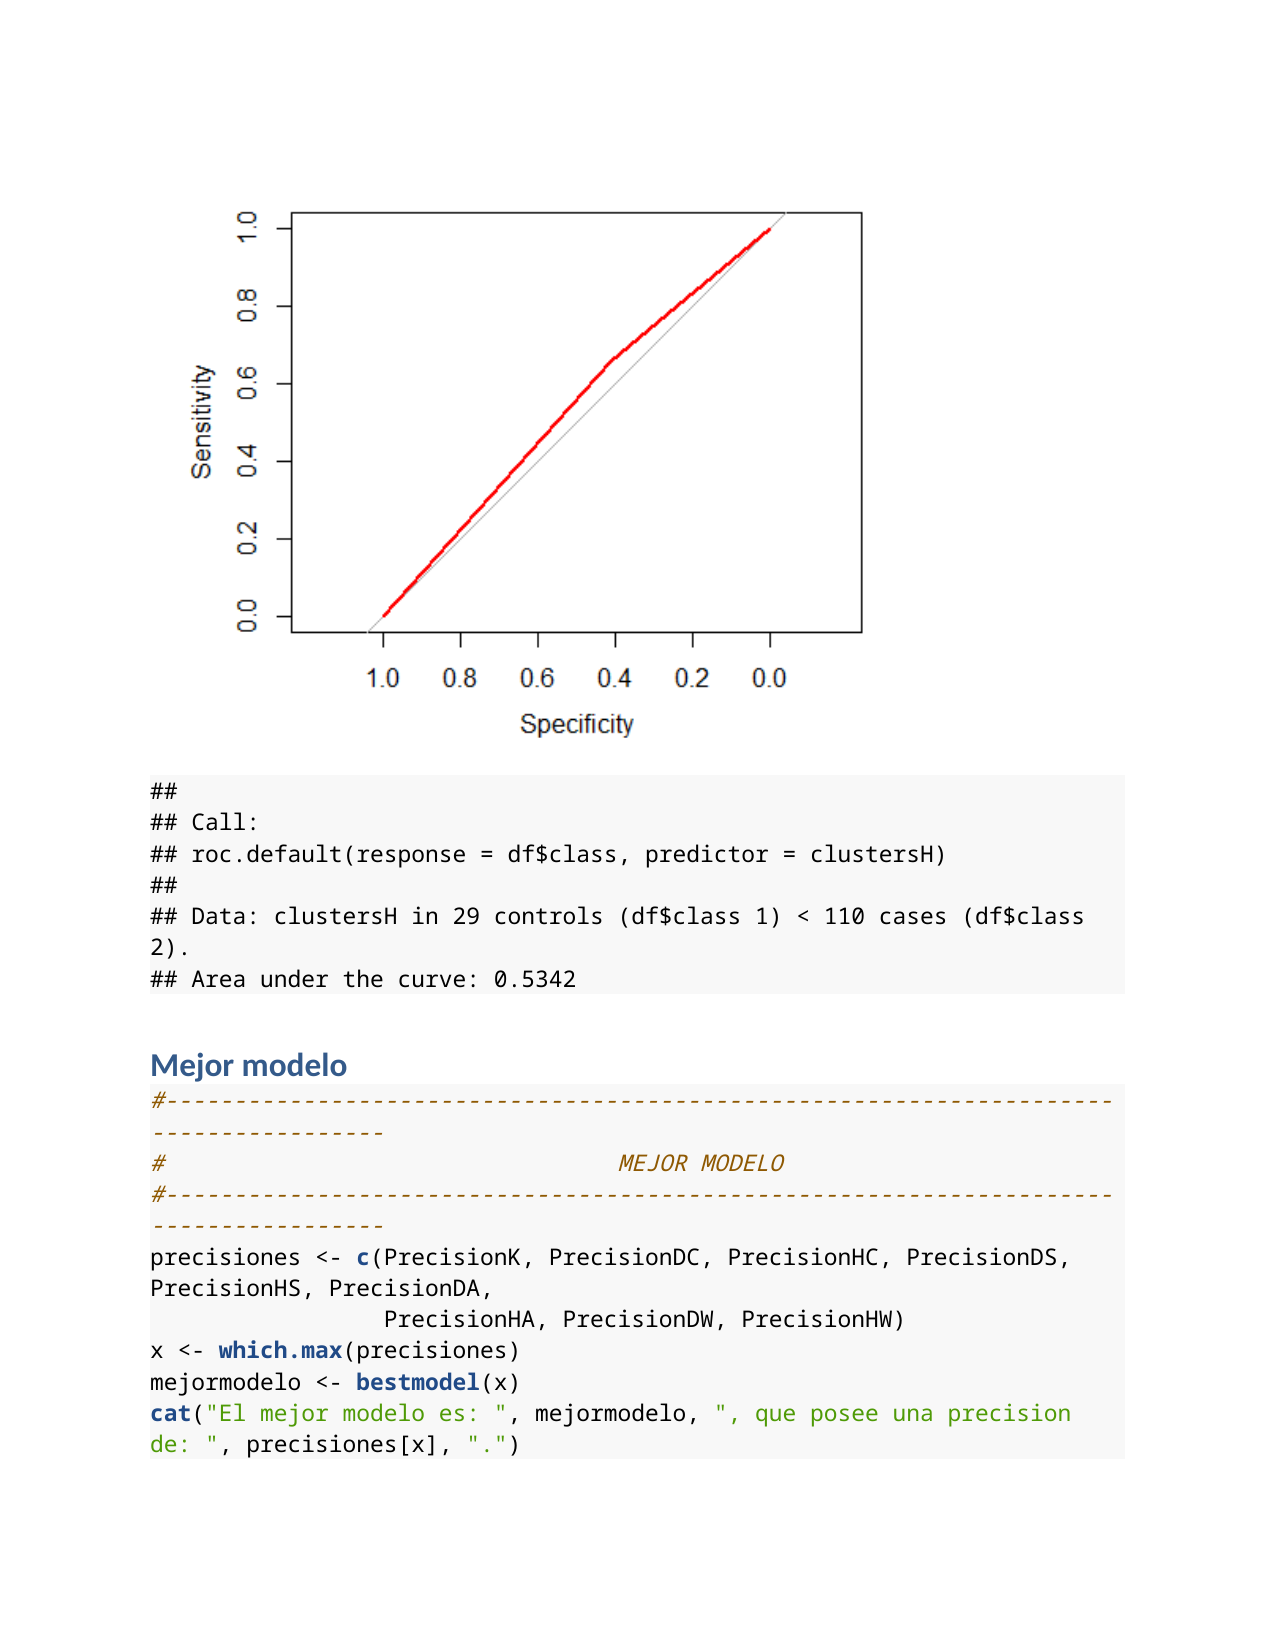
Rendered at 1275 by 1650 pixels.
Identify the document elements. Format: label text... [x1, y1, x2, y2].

picture [168, 150, 925, 757]
text #-------------------------------------------------------------------------------------- # MEJOR MODELO #-------------------------------------------------------------------------------------- precisiones <- c(PrecisionK, PrecisionDC, PrecisionHC, PrecisionDS, PrecisionHS, PrecisionDA, PrecisionHA, PrecisionDW, PrecisionHW) x <- which.max(precisiones) mejormodelo <- bestmodel(x) cat("El mejor modelo es: ", mejormodelo, ", que posee una precision de: ", precisiones[x], ".") [150, 1084, 1125, 1459]
text ## ## Call: ## roc.default(response = df$class, predictor = clustersH) ## ## Data: clustersH in 29 controls (df$class 1) < 110 cases (df$class 2). ## Area under the curve: 0.5342 [150, 775, 1125, 994]
subtitle Mejor modelo [150, 1044, 1125, 1084]
